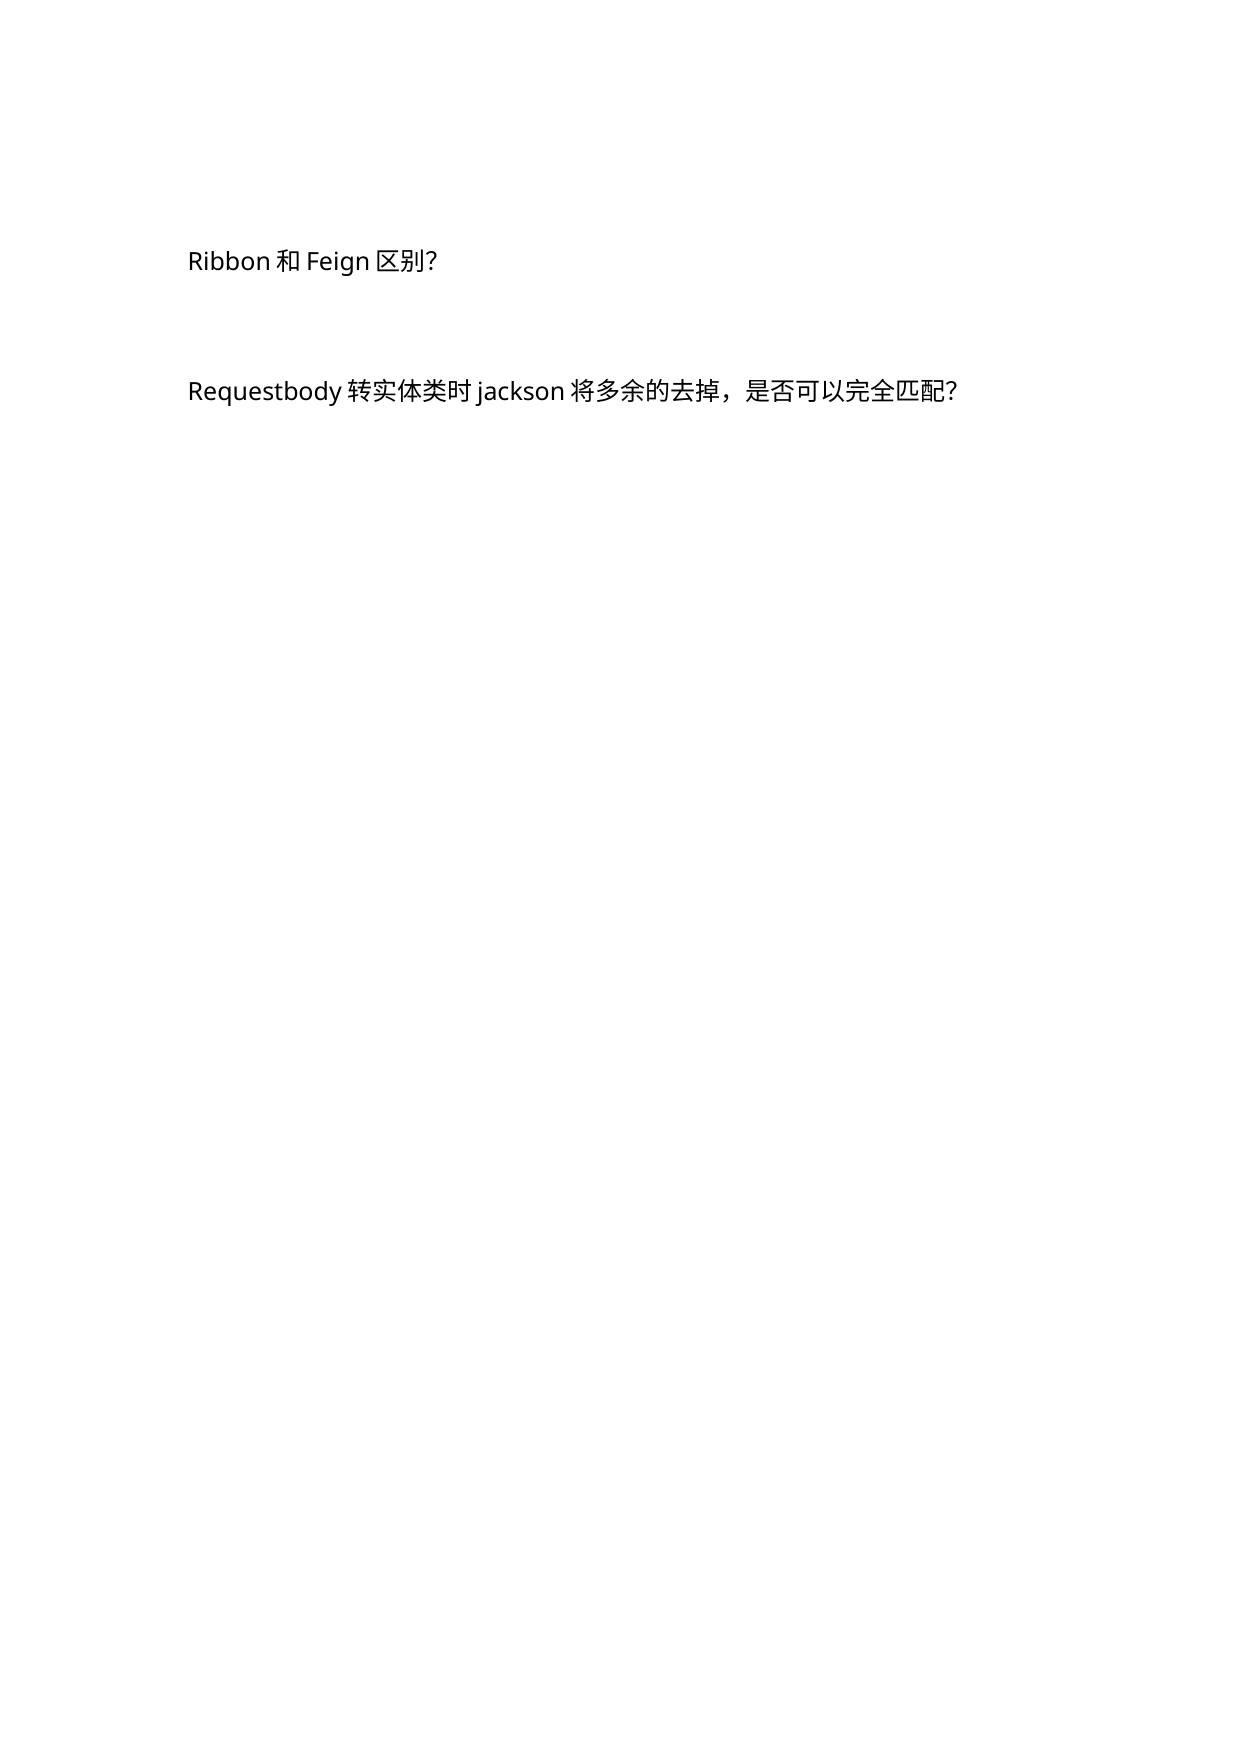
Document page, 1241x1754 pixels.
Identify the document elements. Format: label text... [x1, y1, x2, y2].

text Requestbody转实体类时jackson将多余的去掉，是否可以完全匹配？ [187, 357, 1053, 422]
text Ribbon和Feign区别？ [187, 227, 1053, 292]
